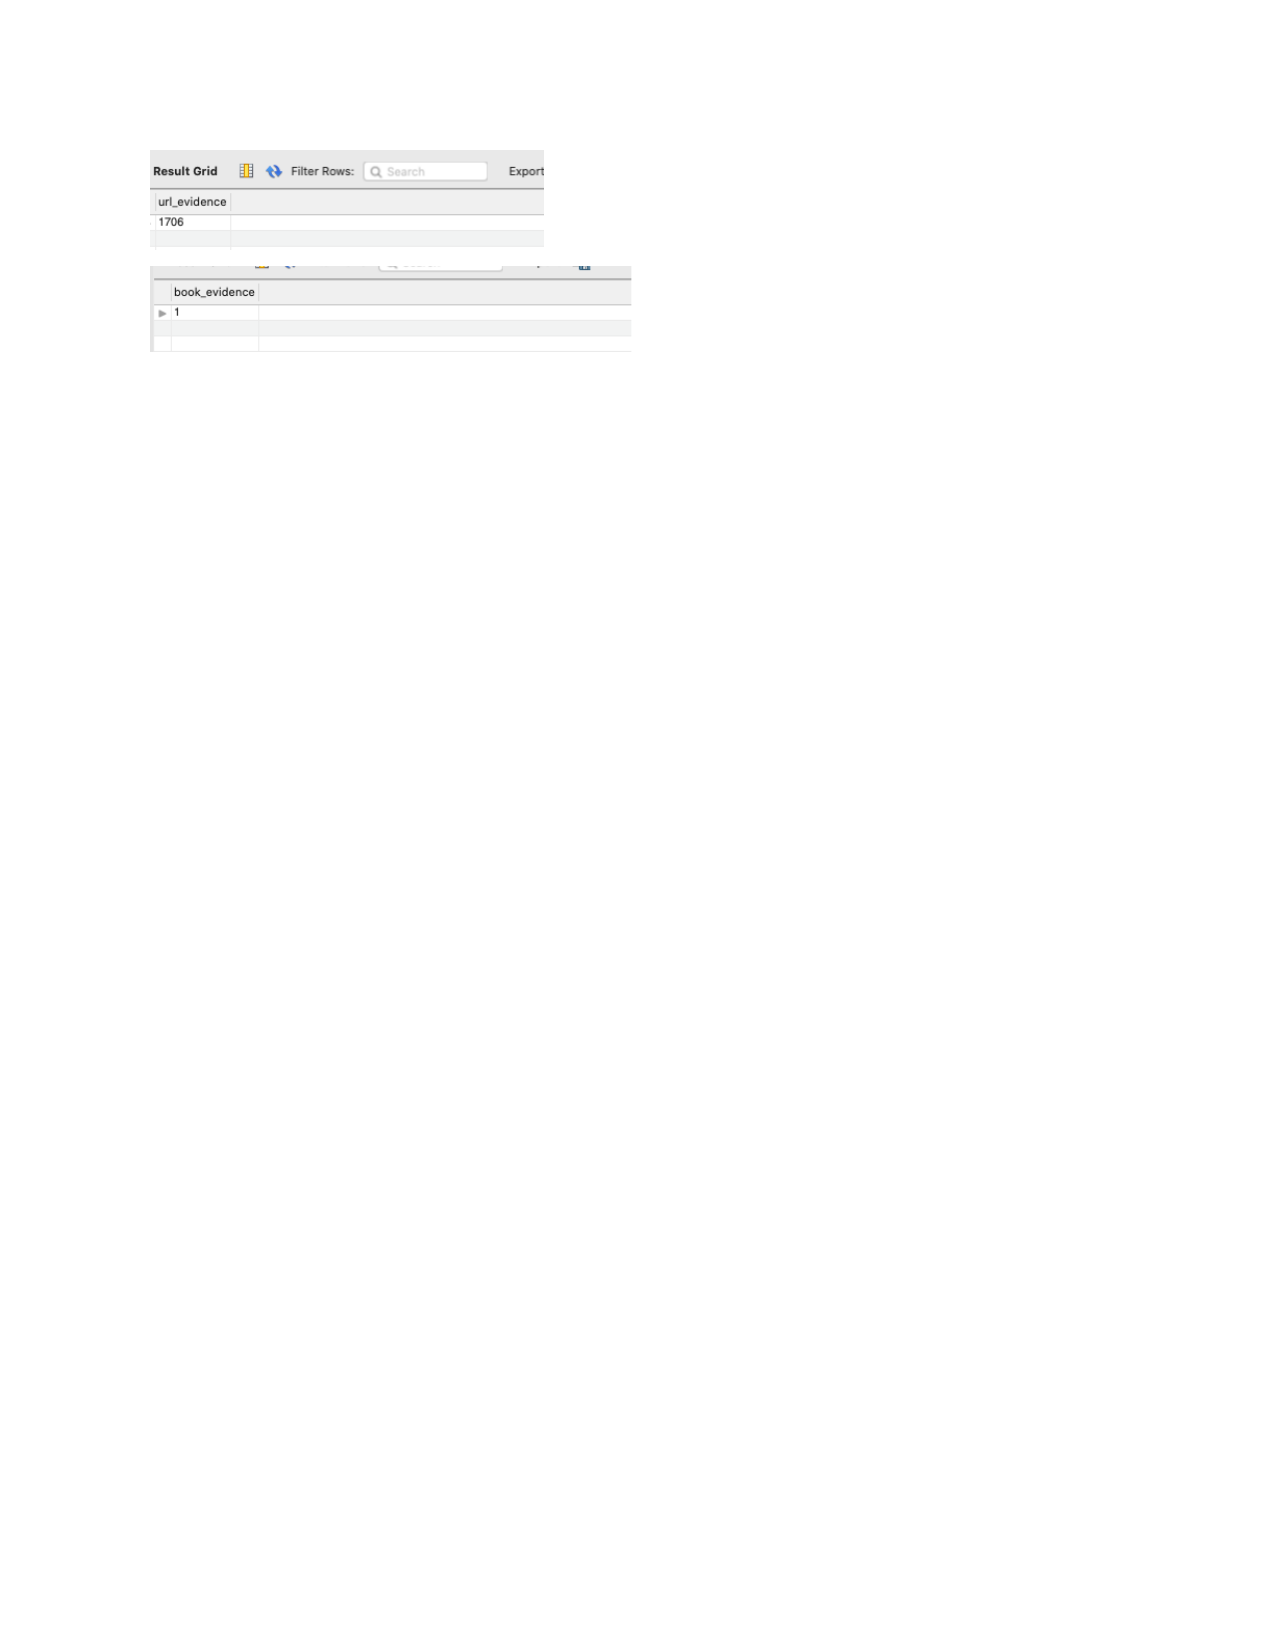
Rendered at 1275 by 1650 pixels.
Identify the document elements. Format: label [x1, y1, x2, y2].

picture [150, 150, 544, 250]
picture [150, 266, 632, 352]
